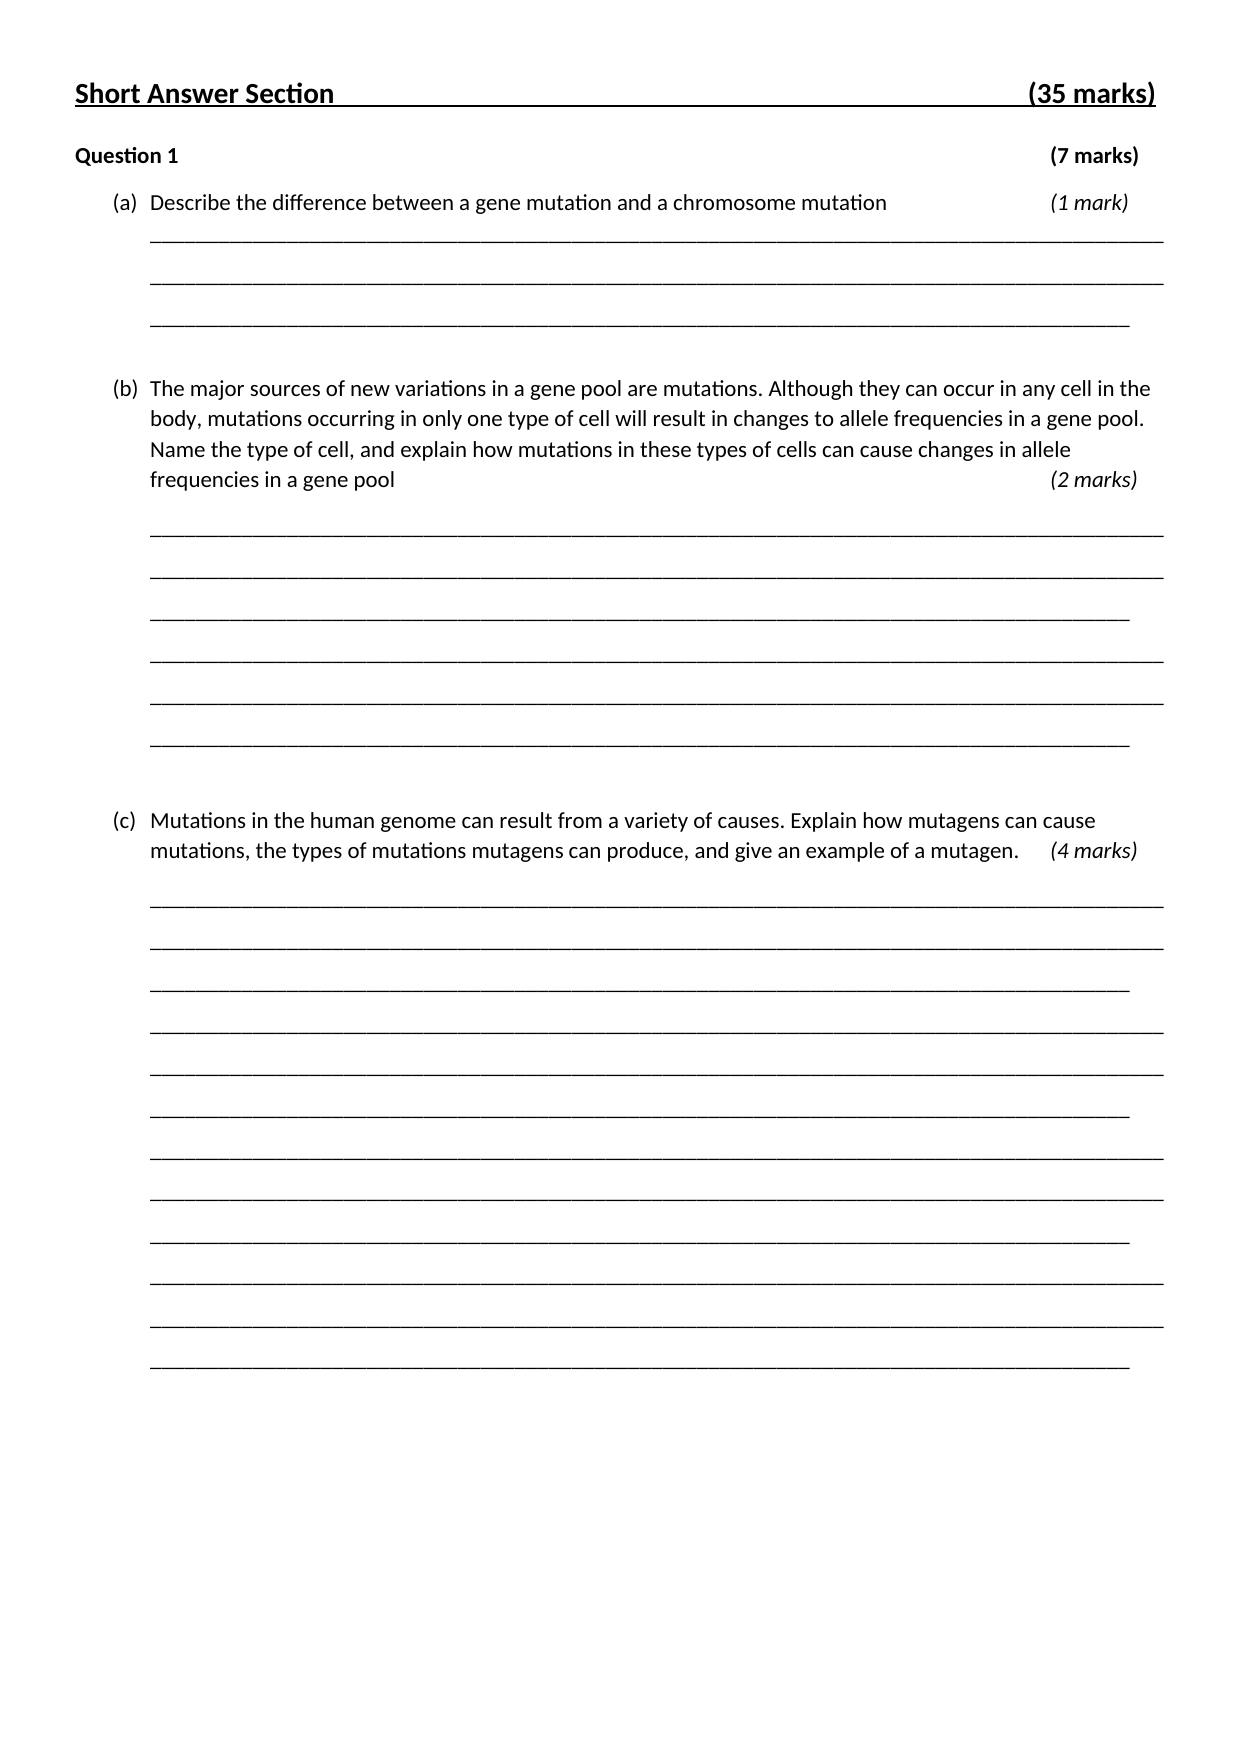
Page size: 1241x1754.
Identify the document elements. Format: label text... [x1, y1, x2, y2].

list The major sources of new variations in a gene pool are mutations. Although they can occur in any cell in the body, mutations occurring in only one type of cell will result in changes to allele frequencies in a gene pool. Name the type of cell, and explain how mutations in these types of cells can cause changes in allele frequencies in a gene pool (2 marks) [112, 374, 1165, 493]
list Mutations in the human genome can result from a variety of causes. Explain how mutagens can cause mutations, the types of mutations mutagens can produce, and give an example of a mutagen. (4 marks) [112, 806, 1165, 864]
text Short Answer Section (35 marks) [75, 75, 1165, 111]
list Describe the difference between a gene mutation and a chromosome mutation (1 mark) [112, 188, 1165, 216]
list ________________________________________________________________________________________________________________________________________________________________________________________________________________________________________________________________________ [150, 218, 1165, 330]
text Question 1 (7 marks) [75, 141, 1165, 169]
